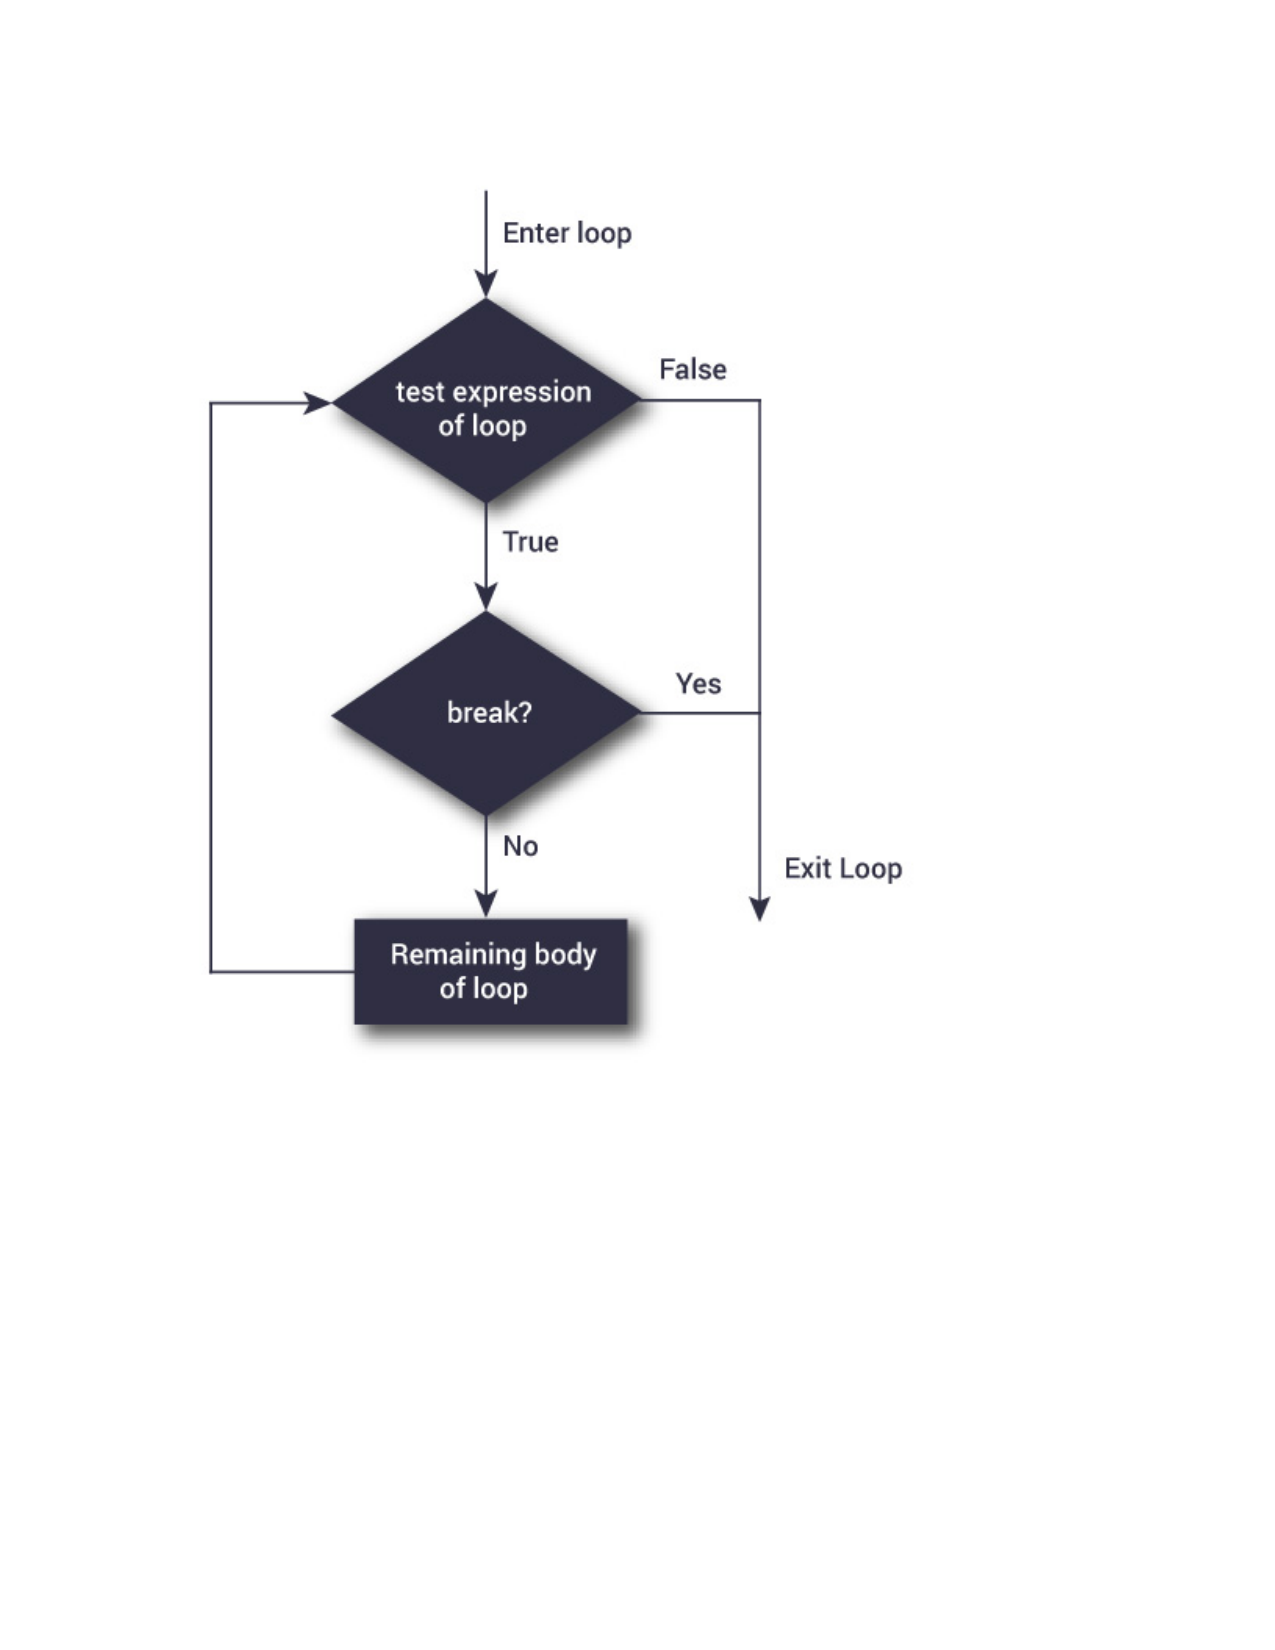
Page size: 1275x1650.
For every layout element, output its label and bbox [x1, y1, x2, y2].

picture [150, 150, 932, 1064]
